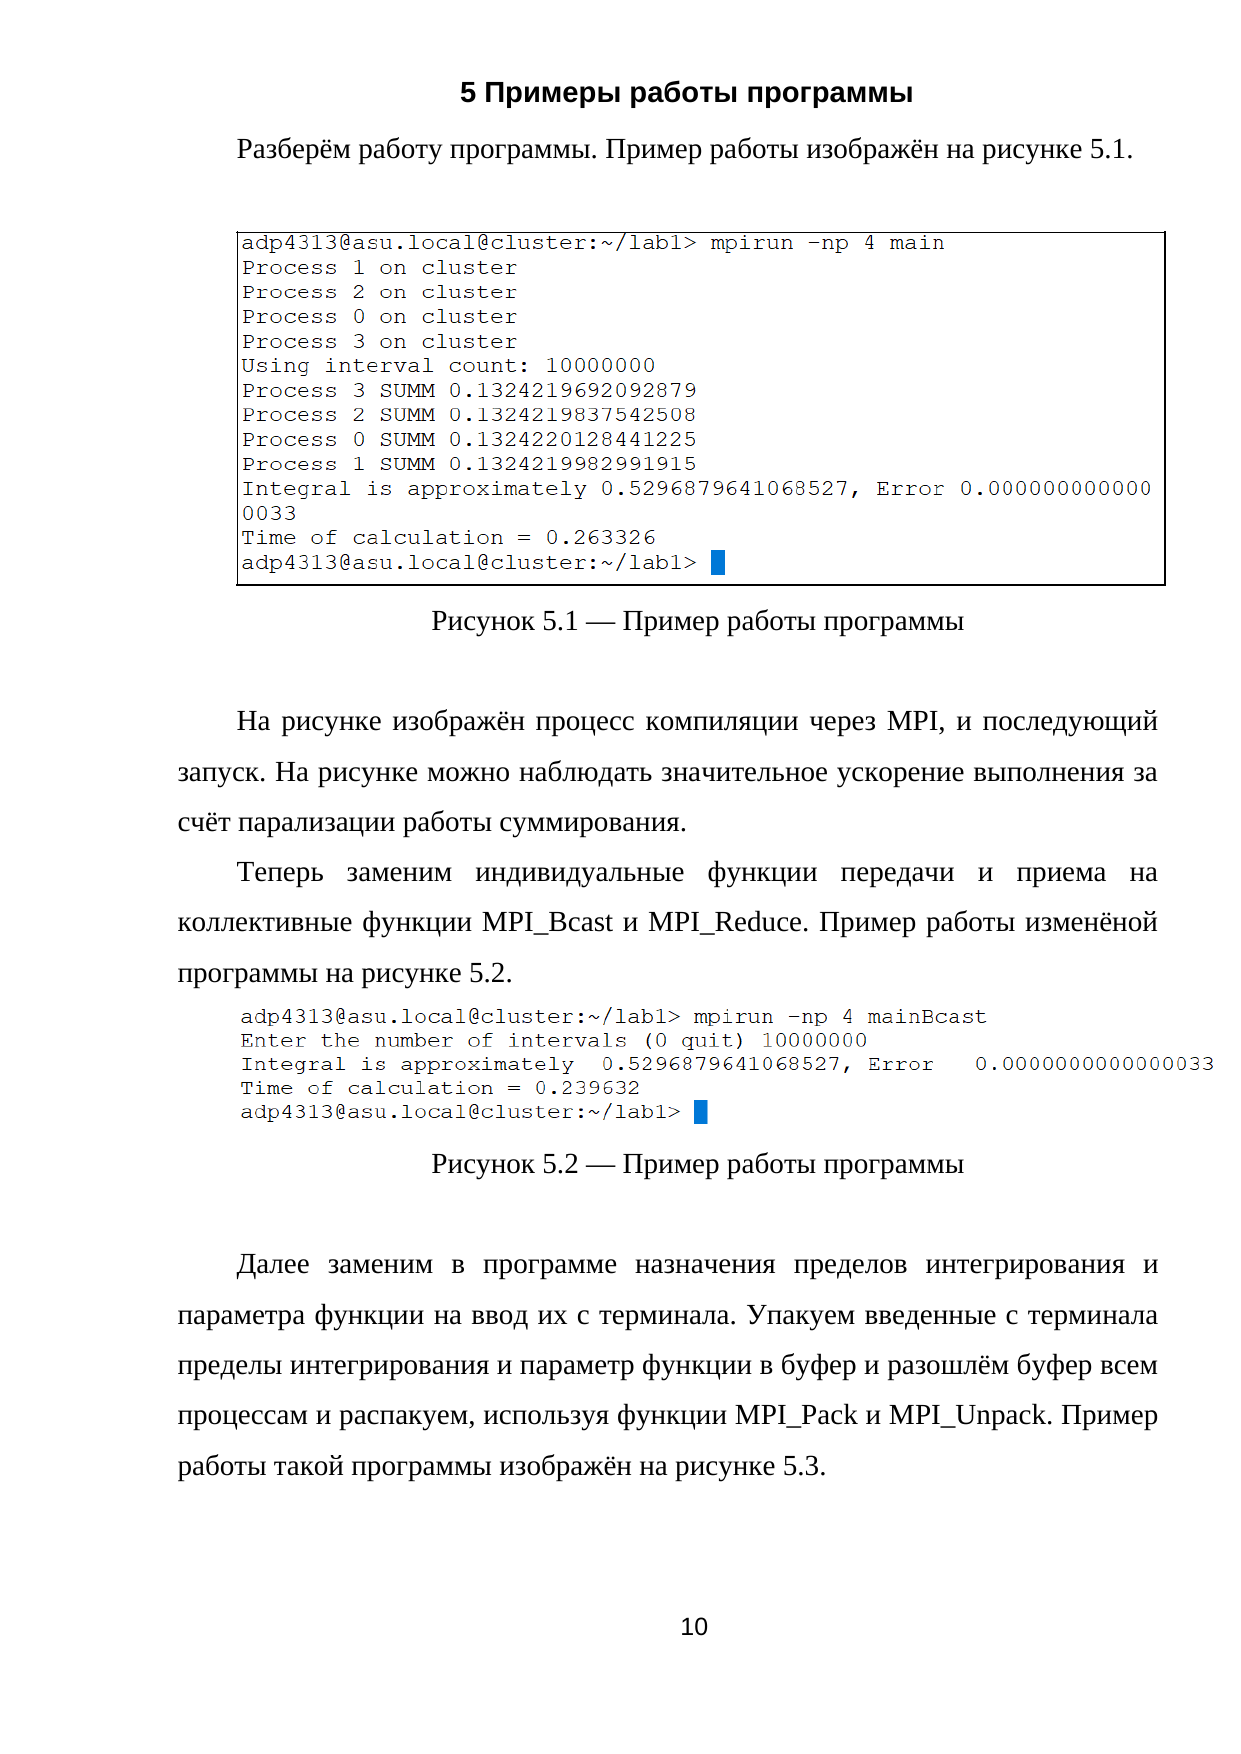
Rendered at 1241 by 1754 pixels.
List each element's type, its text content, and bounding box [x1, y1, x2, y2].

picture [238, 233, 1164, 584]
text Теперь заменим индивидуальные функции передачи и приема на коллективные функции MPI_Bcast и MPI_Reduce. Пример работы изменёной программы на рисунке 5.2. [177, 854, 1159, 988]
text Далее заменим в программе назначения пределов интегрирования и параметра функции на ввод их с терминала. Упакуем введенные с терминала пределы интегрирования и параметр функции в буфер и разошлём буфер всем процессам и распакуем, используя функции MPI_Pack и MPI_Unpack. Пример работы такой программы изображён на рисунке 5.3. [177, 1246, 1159, 1481]
subtitle 5 Примеры работы программы [215, 74, 1158, 108]
text Разберём работу программы. Пример работы изображён на рисунке 5.1. [177, 131, 1159, 164]
text Рисунок 5.1 — Пример работы программы [177, 603, 1159, 636]
text Рисунок 5.2 — Пример работы программы [177, 1146, 1159, 1179]
picture [236, 1005, 1219, 1129]
text На рисунке изображён процесс компиляции через MPI, и последующий запуск. На рисунке можно наблюдать значительное ускорение выполнения за счёт парализации работы суммирования. [177, 703, 1159, 837]
